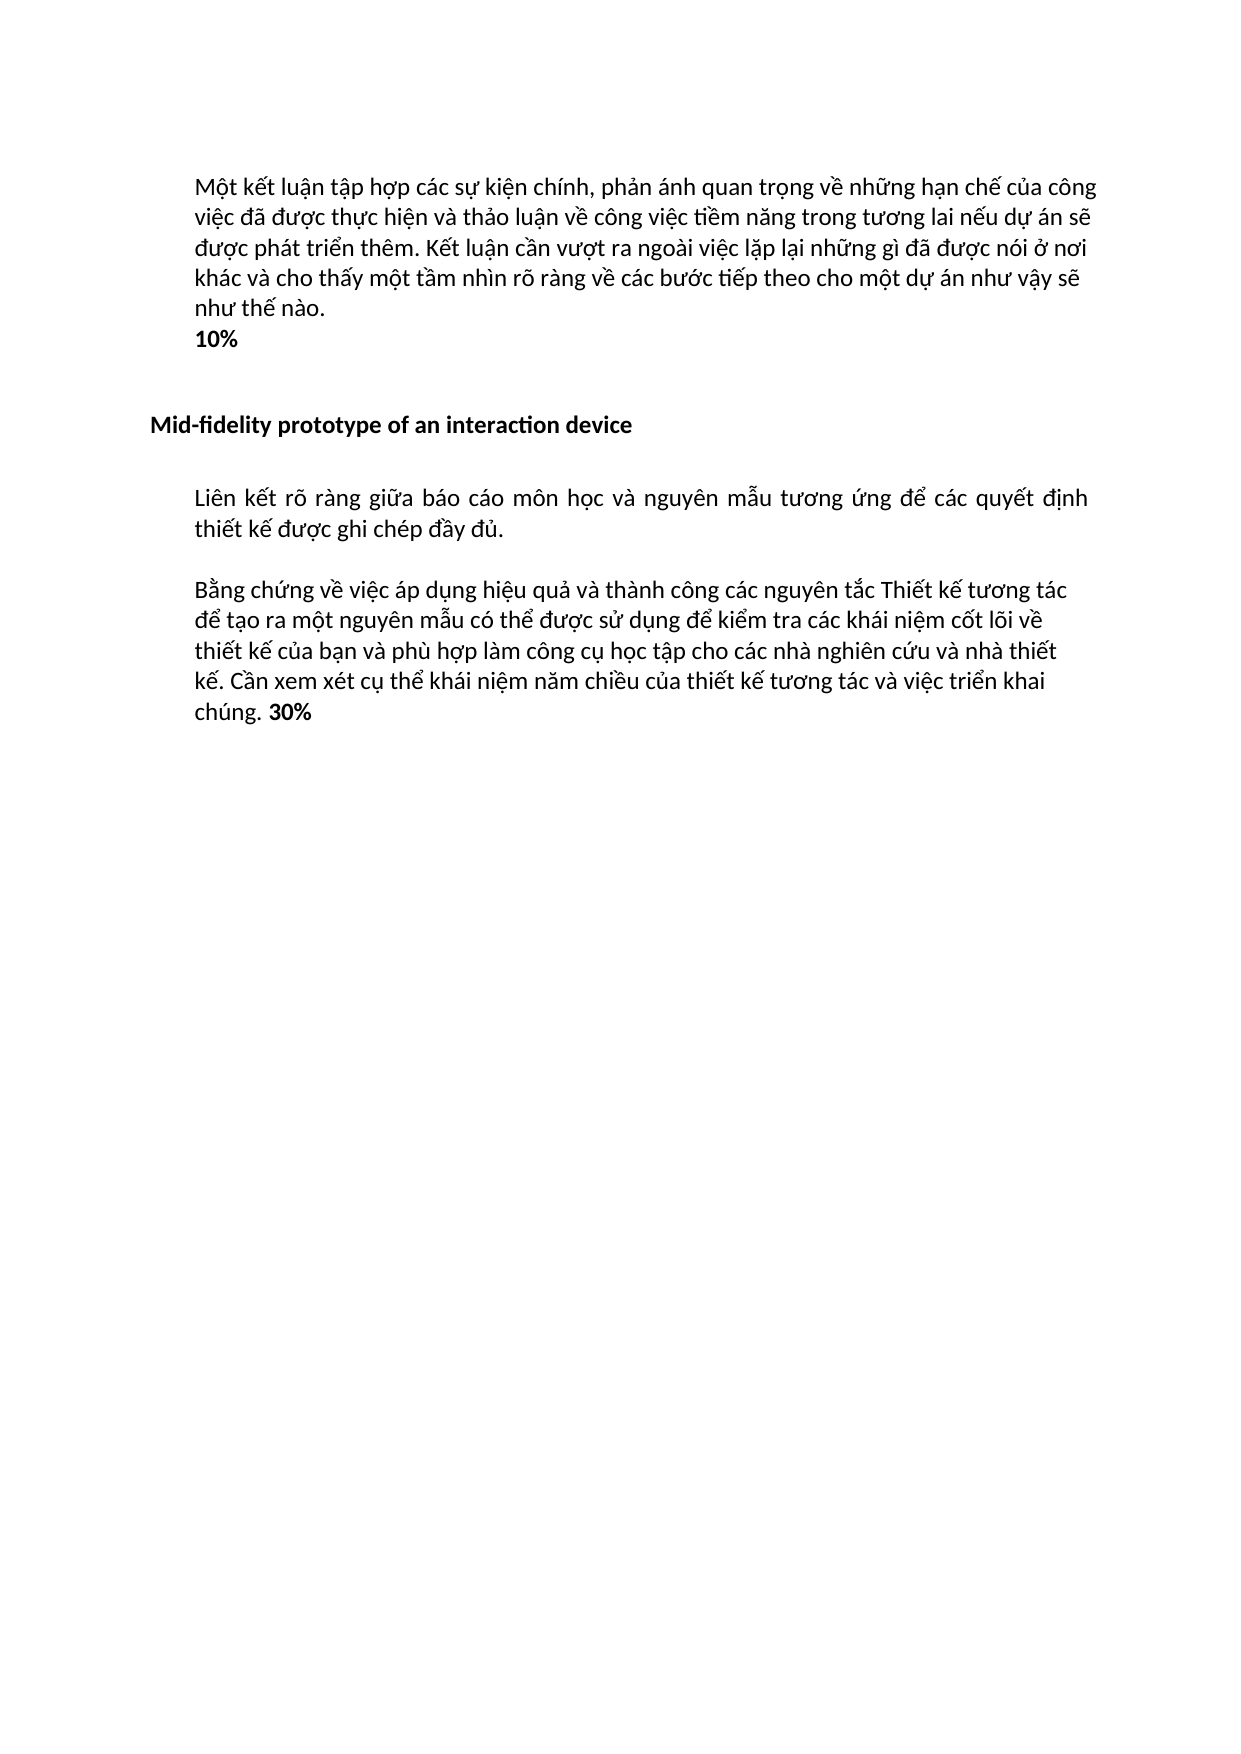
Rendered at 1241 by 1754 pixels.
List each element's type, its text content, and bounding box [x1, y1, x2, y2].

text Liên kết rõ ràng giữa báo cáo môn học và nguyên mẫu tương ứng để các quyết định thiết kế được ghi chép đầy đủ. [194, 482, 1091, 543]
text Bằng chứng về việc áp dụng hiệu quả và thành công các nguyên tắc Thiết kế tương tác để tạo ra một nguyên mẫu có thể được sử dụng để kiểm tra các khái niệm cốt lõi về thiết kế của bạn và phù hợp làm công cụ học tập cho các nhà nghiên cứu và nhà thiết kế. Cần xem xét cụ thể khái niệm năm chiều của thiết kế tương tác và việc triển khai chúng. 30% [194, 574, 1091, 727]
subtitle Một kết luận tập hợp các sự kiện chính, phản ánh quan trọng về những hạn chế của công việc đã được thực hiện và thảo luận về công việc tiềm năng trong tương lai nếu dự án sẽ được phát triển thêm. Kết luận cần vượt ra ngoài việc lặp lại những gì đã được nói ở nơi khác và cho thấy một tầm nhìn rõ ràng về các bước tiếp theo cho một dự án như vậy sẽ như thế nào. 10% [194, 171, 1103, 353]
text Mid-fidelity prototype of an interaction device [150, 409, 1103, 439]
